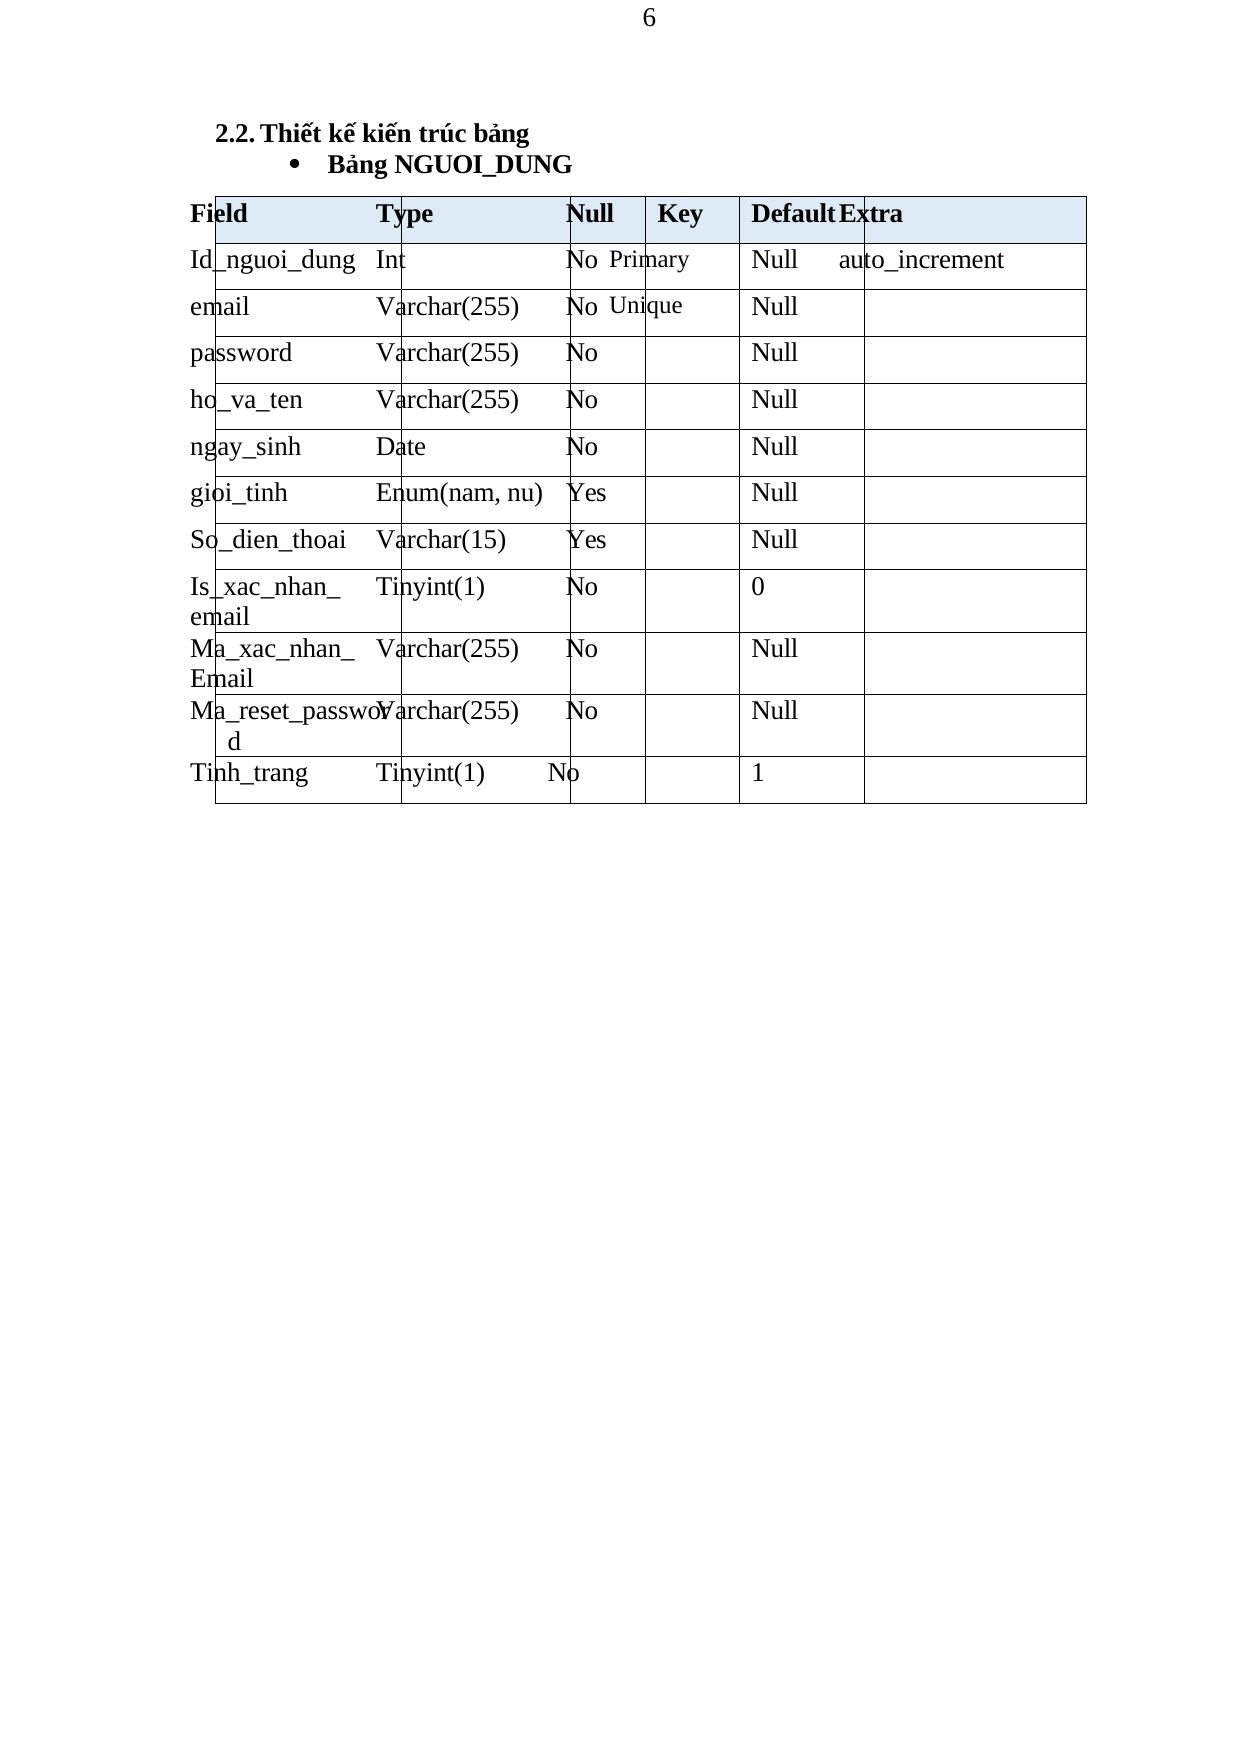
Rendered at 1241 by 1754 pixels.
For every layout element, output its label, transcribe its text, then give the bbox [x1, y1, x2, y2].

table_cell [646, 337, 739, 383]
table_cell Id_nguoi_dung [216, 244, 401, 289]
table_cell No [571, 757, 645, 803]
table_cell 0 [740, 570, 864, 632]
table_cell Null [740, 695, 864, 756]
table_cell Yes [571, 524, 645, 569]
table_cell Tinyint(1) [402, 570, 570, 632]
table_cell Varchar(255) [402, 695, 570, 756]
table_cell Tinh_trang [216, 757, 401, 803]
table_cell Varchar(255) [402, 633, 570, 694]
table_cell So_dien_thoai [216, 524, 401, 569]
table_cell [646, 430, 739, 476]
table_cell [865, 337, 1086, 383]
table_header Key [646, 197, 739, 243]
table_cell [865, 524, 1086, 569]
table_cell Varchar(255) [402, 337, 570, 383]
table_cell Ma_xac_nhan_ Email [216, 633, 401, 694]
table_cell [865, 633, 1086, 694]
table_cell [865, 290, 1086, 336]
table_cell [865, 570, 1086, 632]
table_cell Null [740, 430, 864, 476]
table_cell Null [740, 524, 864, 569]
table_cell No [571, 430, 645, 476]
table_cell password [216, 337, 401, 383]
table_cell Unique [646, 290, 739, 336]
table_cell Int [402, 244, 570, 289]
table_header Extra [865, 197, 1086, 243]
table_cell Primary [646, 244, 739, 289]
table_cell Date [402, 430, 570, 476]
table_cell No [571, 384, 645, 429]
table_cell [646, 695, 739, 756]
table_cell Is_xac_nhan_ email [216, 570, 401, 632]
table_cell Tinyint(1) [402, 757, 570, 803]
table_cell Null [740, 337, 864, 383]
subtitle Thiết kế kiến trúc bảng [215, 117, 1098, 149]
table_cell Enum(nam, nu) [402, 477, 570, 523]
table_cell No [571, 695, 645, 756]
table_header Null [571, 197, 645, 243]
table_cell [865, 384, 1086, 429]
table_cell Null [740, 244, 864, 289]
table_cell Null [740, 633, 864, 694]
table_header Default [740, 197, 864, 243]
table_cell [646, 524, 739, 569]
table_cell auto_increment [865, 244, 1086, 289]
table_cell [646, 633, 739, 694]
table_cell [865, 695, 1086, 756]
table_cell [646, 384, 739, 429]
table_cell gioi_tinh [216, 477, 401, 523]
table_cell Yes [571, 477, 645, 523]
table_header Type [402, 197, 570, 243]
table_cell [646, 757, 739, 803]
table_cell No [571, 244, 645, 289]
table_cell 1 [740, 757, 864, 803]
table_cell No [571, 633, 645, 694]
table_cell [865, 477, 1086, 523]
table_cell No [571, 570, 645, 632]
table_cell Null [740, 290, 864, 336]
table_cell No [571, 290, 645, 336]
list Bảng NGUOI_DUNG [290, 149, 1134, 180]
table_cell [865, 430, 1086, 476]
table_cell [646, 570, 739, 632]
table_cell [646, 477, 739, 523]
table_header Field [216, 197, 401, 243]
table_cell No [571, 337, 645, 383]
table_cell Varchar(255) [402, 384, 570, 429]
table_cell Null [740, 384, 864, 429]
table_cell email [216, 290, 401, 336]
table_cell Null [740, 477, 864, 523]
table_cell Varchar(255) [402, 290, 570, 336]
table_cell Varchar(15) [402, 524, 570, 569]
table_cell ngay_sinh [216, 430, 401, 476]
table_cell [865, 757, 1086, 803]
table_cell Ma_reset_password [216, 695, 401, 756]
table_cell ho_va_ten [216, 384, 401, 429]
